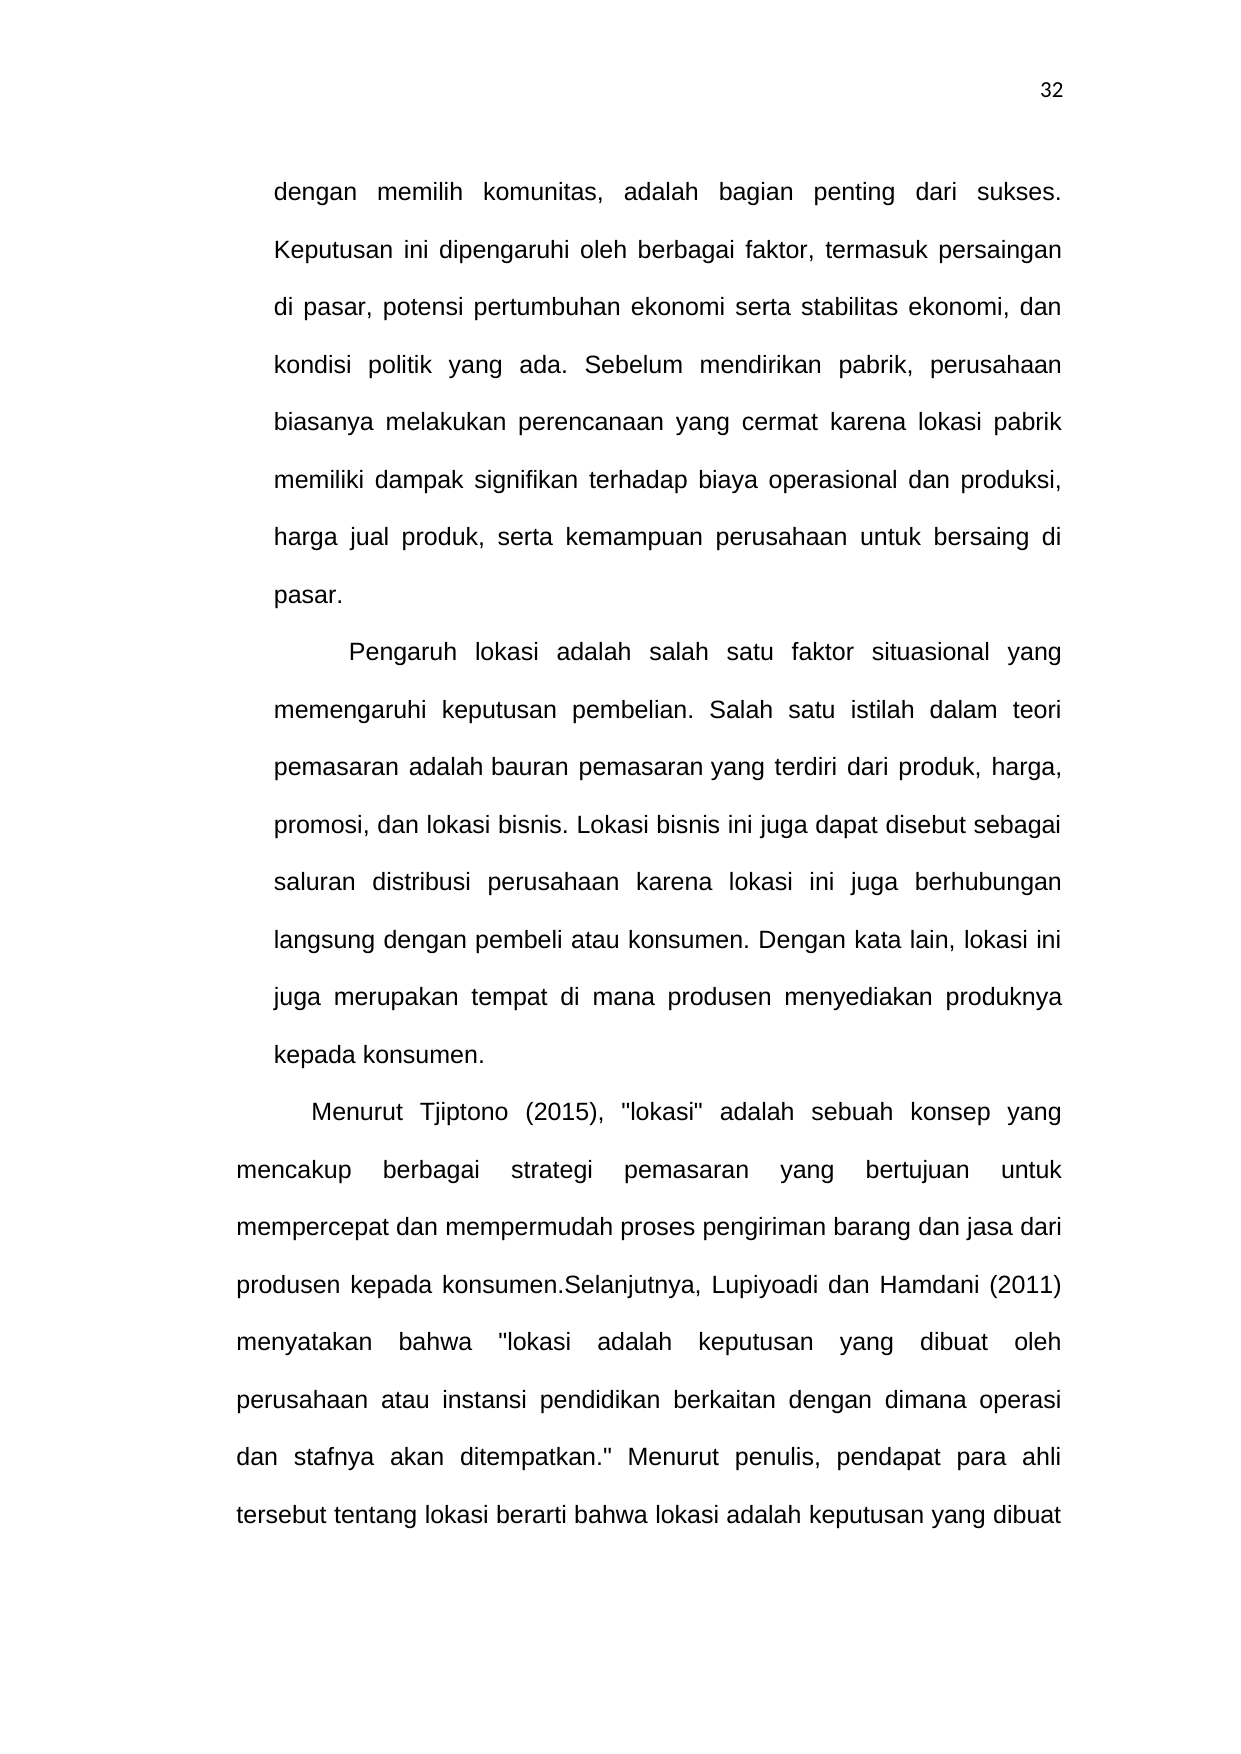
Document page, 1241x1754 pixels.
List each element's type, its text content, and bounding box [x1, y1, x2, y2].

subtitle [236, 1097, 1063, 1528]
text Pengaruh lokasi adalah salah satu faktor situasional yang memengaruhi keputusan pembelian. Salah satu istilah dalam teori pemasaran adalah bauran pemasaran yang terdiri dari produk, harga, promosi, dan lokasi bisnis. Lokasi bisnis ini juga dapat disebut sebagai saluran distribusi perusahaan karena lokasi ini juga berhubungan langsung dengan pembeli atau konsumen. Dengan kata lain, lokasi ini juga merupakan tempat di mana produsen menyediakan produknya kepada konsumen. [274, 637, 1063, 1068]
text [274, 177, 1063, 608]
